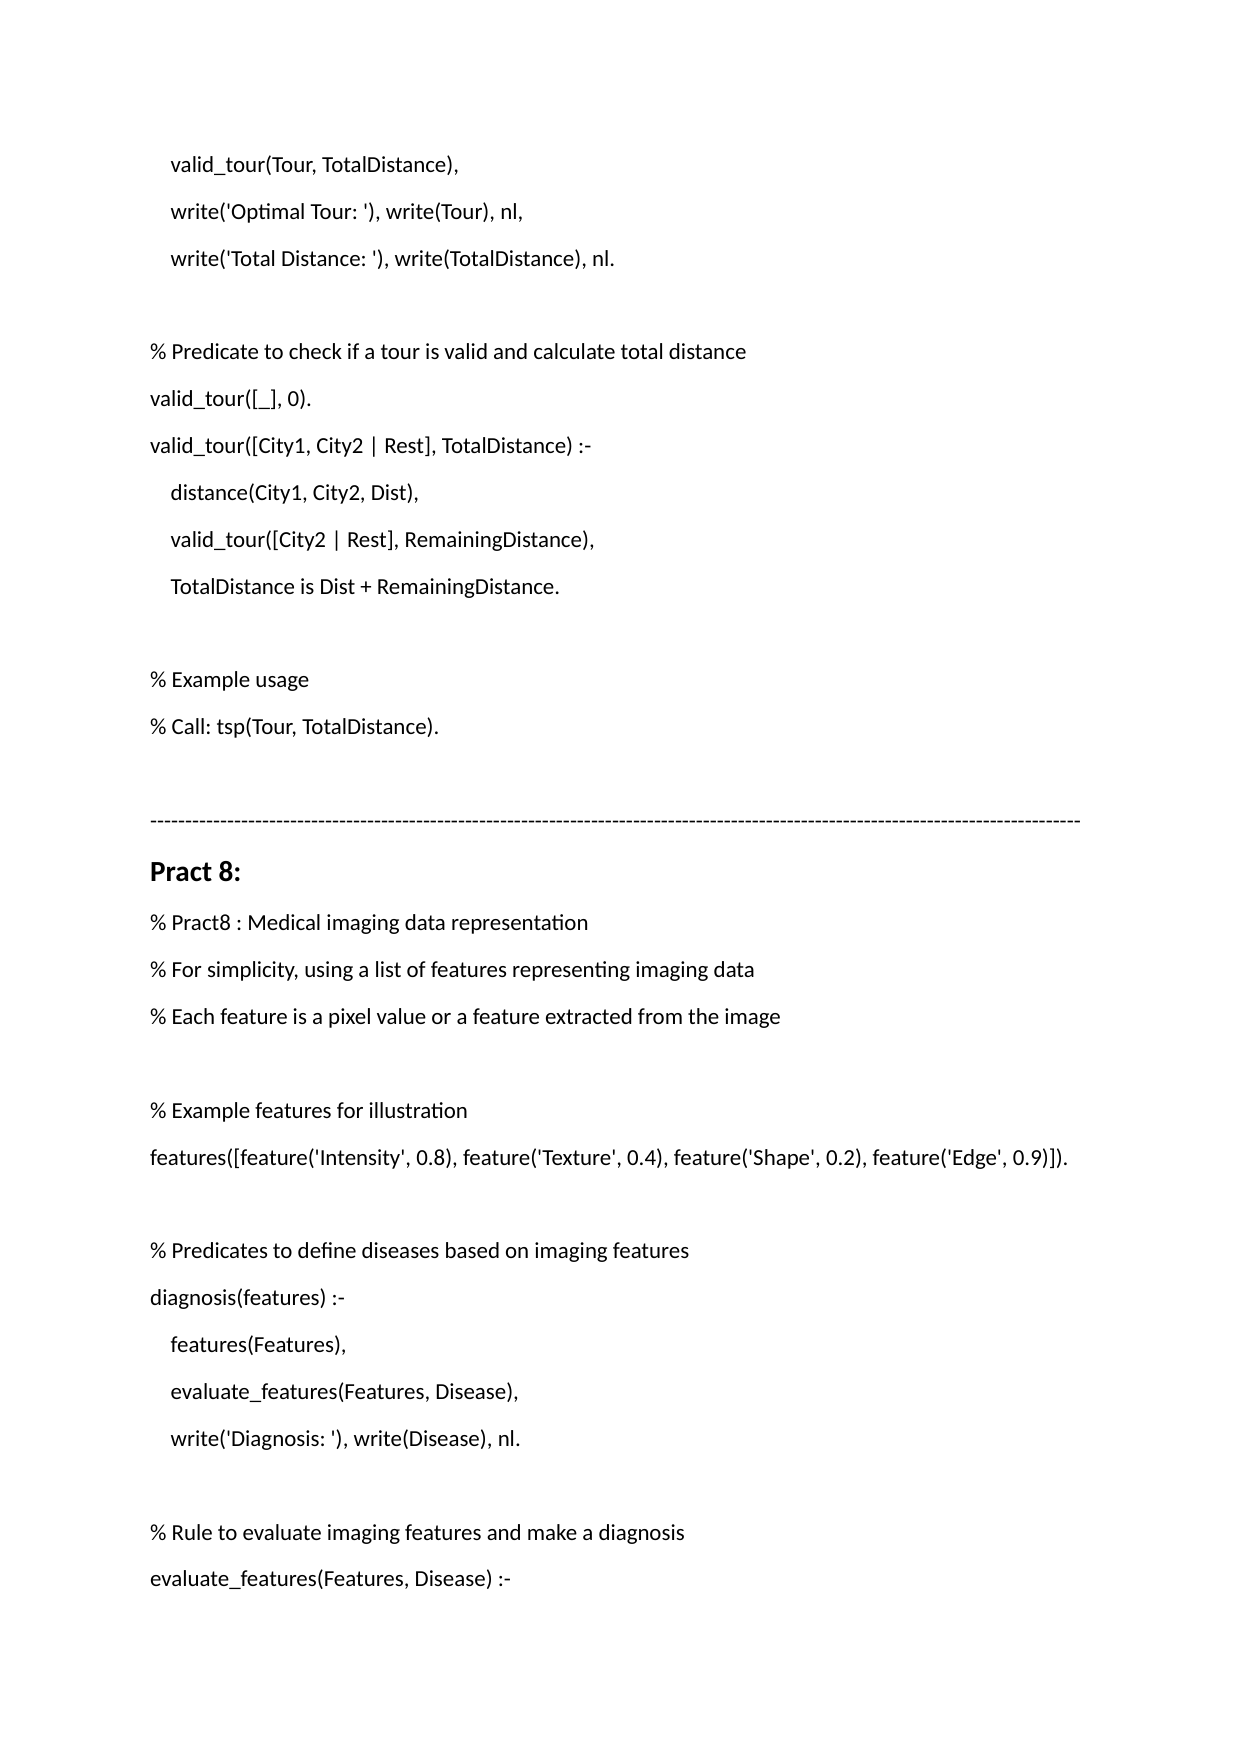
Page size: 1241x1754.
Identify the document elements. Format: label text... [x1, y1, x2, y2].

text diagnosis(features) :- [150, 1283, 1090, 1311]
text features([feature('Intensity', 0.8), feature('Texture', 0.4), feature('Shape', 0.2), feature('Edge', 0.9)]). [150, 1143, 1090, 1171]
text % Example features for illustration [150, 1096, 1090, 1124]
text features(Features), [150, 1330, 1090, 1358]
text Pract 8: [150, 853, 1090, 889]
text valid_tour(Tour, TotalDistance), [150, 150, 1090, 178]
text % Rule to evaluate imaging features and make a diagnosis [150, 1518, 1090, 1546]
text % Predicate to check if a tour is valid and calculate total distance [150, 337, 1090, 366]
text valid_tour([_], 0). [150, 384, 1090, 412]
text valid_tour([City2 | Rest], RemainingDistance), [150, 525, 1090, 553]
text valid_tour([City1, City2 | Rest], TotalDistance) :- [150, 431, 1090, 459]
text distance(City1, City2, Dist), [150, 478, 1090, 506]
text ------------------------------------------------------------------------------------------------------------------------------------- [150, 806, 1090, 834]
text % Predicates to define diseases based on imaging features [150, 1236, 1090, 1264]
text TotalDistance is Dist + RemainingDistance. [150, 572, 1090, 600]
text % Each feature is a pixel value or a feature extracted from the image [150, 1002, 1090, 1030]
text % Example usage [150, 666, 1090, 694]
text write('Diagnosis: '), write(Disease), nl. [150, 1424, 1090, 1452]
text % Pract8 : Medical imaging data representation [150, 908, 1090, 936]
text evaluate_features(Features, Disease), [150, 1377, 1090, 1405]
text % For simplicity, using a list of features representing imaging data [150, 955, 1090, 983]
text write('Total Distance: '), write(TotalDistance), nl. [150, 244, 1090, 272]
text write('Optimal Tour: '), write(Tour), nl, [150, 197, 1090, 225]
text evaluate_features(Features, Disease) :- [150, 1564, 1090, 1592]
text % Call: tsp(Tour, TotalDistance). [150, 712, 1090, 741]
